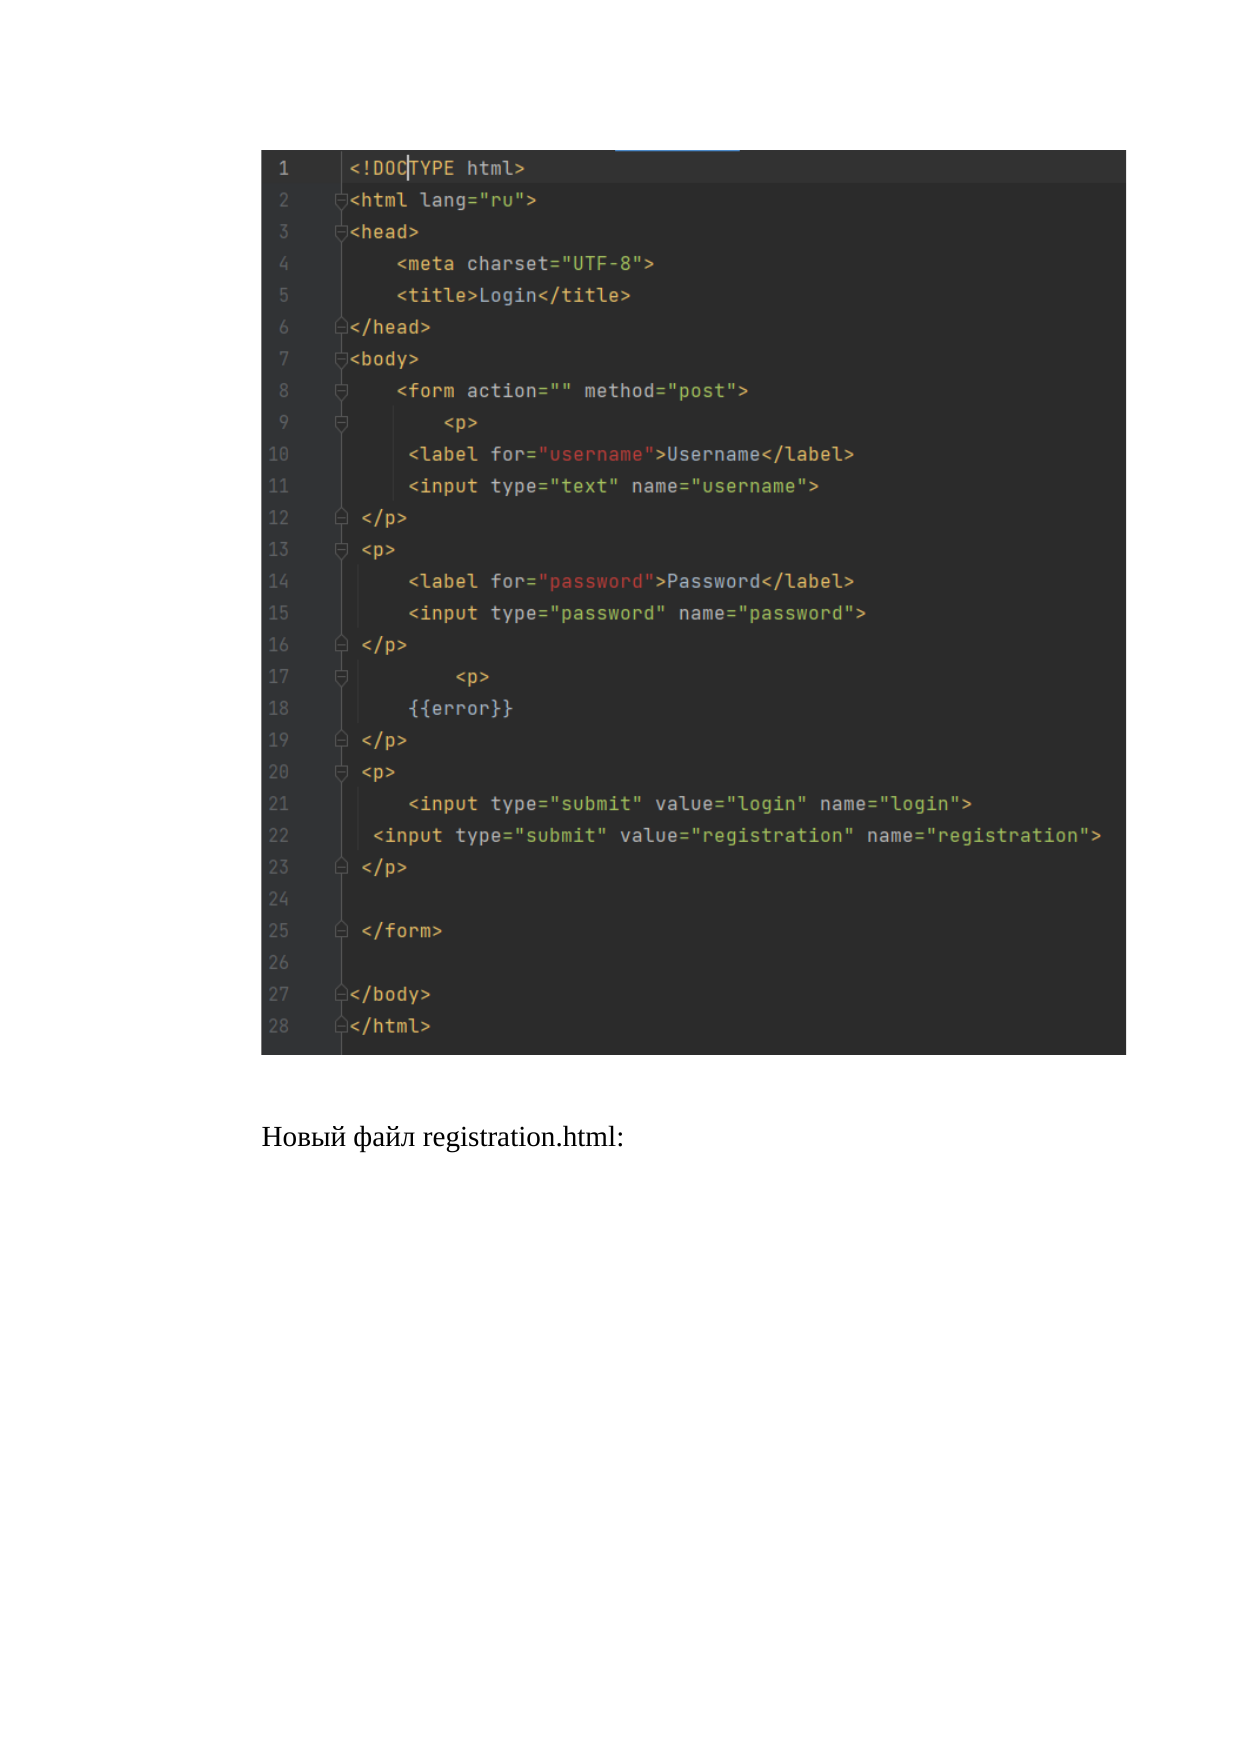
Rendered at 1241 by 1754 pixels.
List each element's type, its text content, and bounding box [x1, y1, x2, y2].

text Новый файл registration.html: [187, 1119, 1053, 1153]
picture [261, 150, 1127, 1055]
